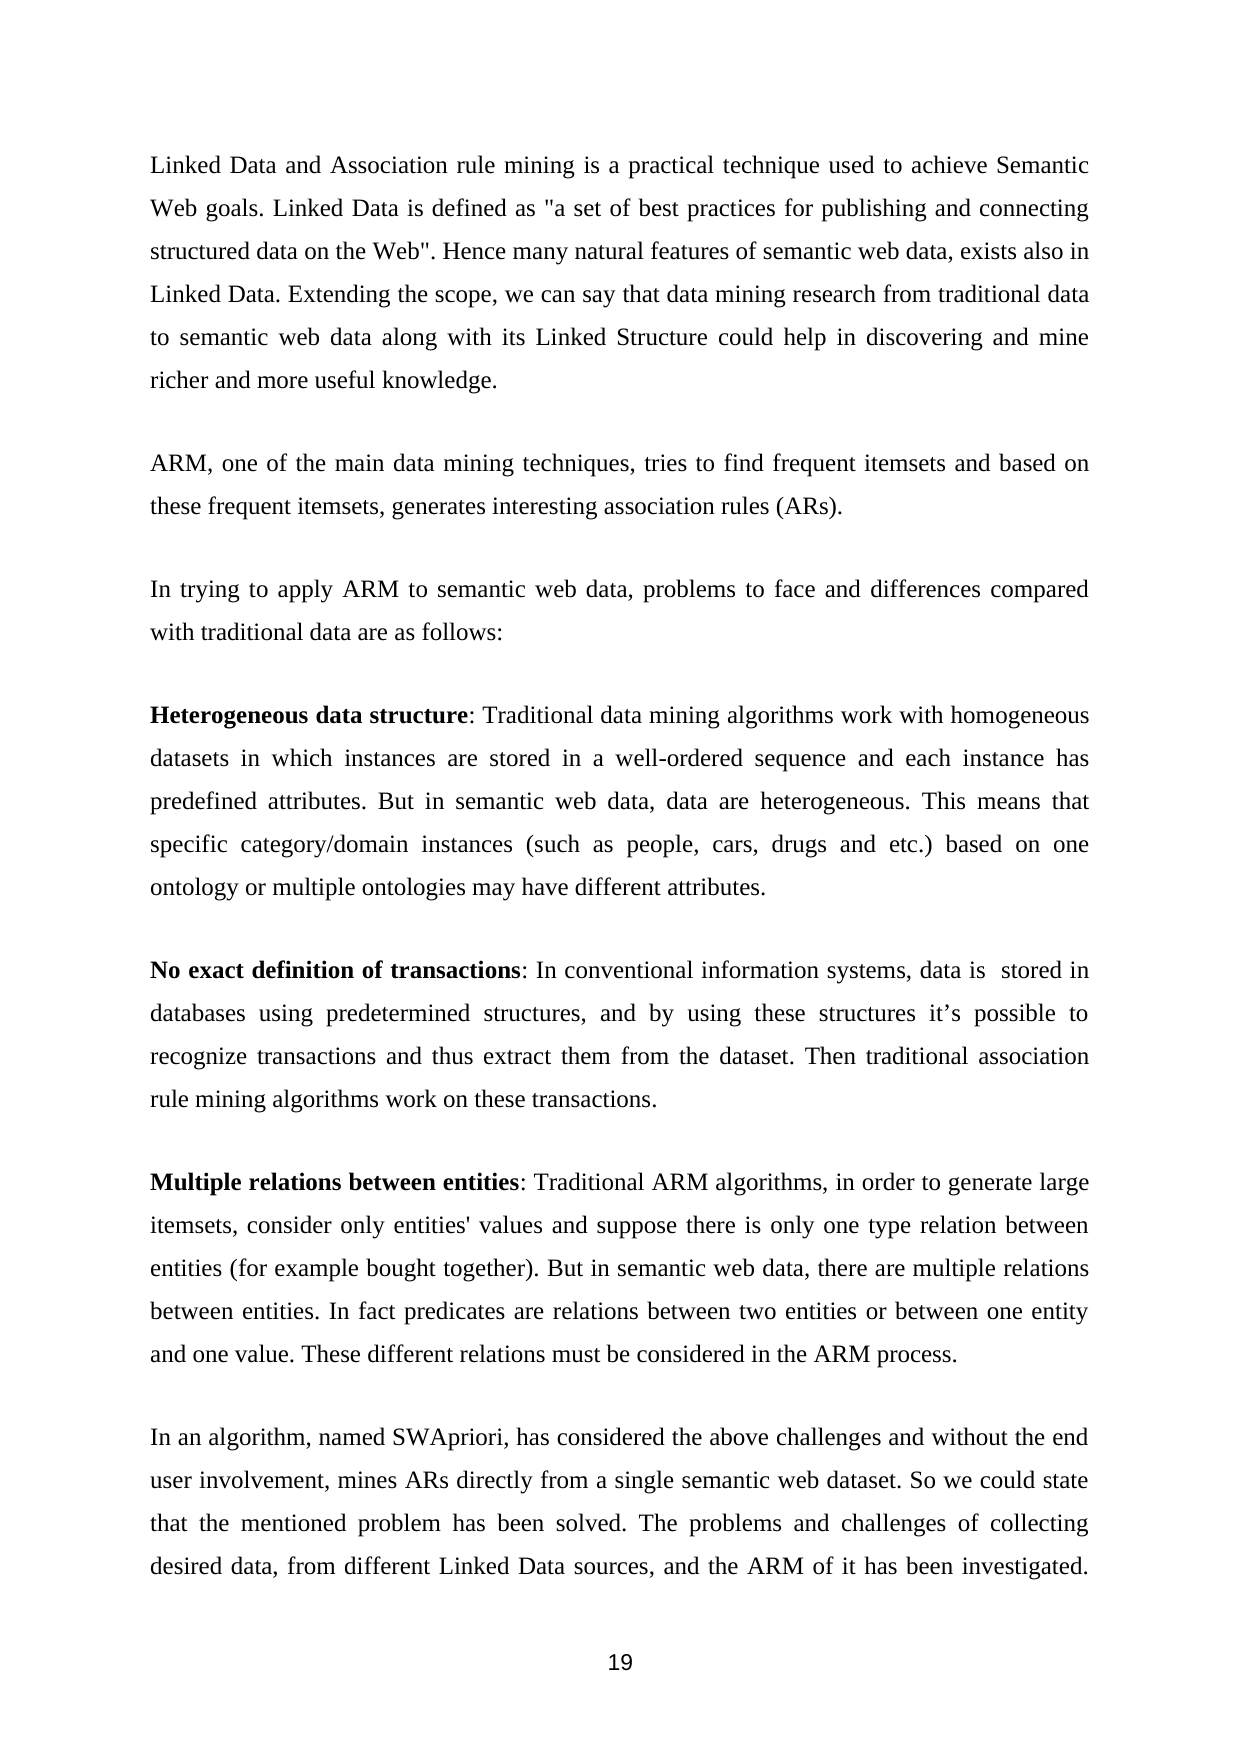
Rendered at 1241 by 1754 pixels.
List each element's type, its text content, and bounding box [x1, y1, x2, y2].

text Heterogeneous data structure: Traditional data mining algorithms work with homogeneous datasets in which instances are stored in a well-ordered sequence and each instance has predefined attributes. But in semantic web data, data are heterogeneous. This means that specific category/domain instances (such as people, cars, drugs and etc.) based on one ontology or multiple ontologies may have different attributes. [150, 700, 1090, 901]
text In trying to apply ARM to semantic web data, problems to face and differences compared with traditional data are as follows: [150, 574, 1090, 646]
text Linked Data and Association rule mining is a practical technique used to achieve Semantic Web goals. Linked Data is defined as "a set of best practices for publishing and connecting structured data on the Web". Hence many natural features of semantic web data, exists also in Linked Data. Extending the scope, we can say that data mining research from traditional data to semantic web data along with its Linked Structure could help in discovering and mine richer and more useful knowledge. [150, 150, 1090, 394]
text Multiple relations between entities: Traditional ARM algorithms, in order to generate large itemsets, consider only entities' values and suppose there is only one type relation between entities (for example bought together). But in semantic web data, there are multiple relations between entities. In fact predicates are relations between two entities or between one entity and one value. These different relations must be considered in the ARM process. [150, 1167, 1090, 1368]
text ARM, one of the main data mining techniques, tries to find frequent itemsets and based on these frequent itemsets, generates interesting association rules (ARs). [150, 448, 1090, 520]
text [150, 1422, 1090, 1580]
text No exact definition of transactions: In conventional information systems, data is stored in databases using predetermined structures, and by using these structures it’s possible to recognize transactions and thus extract them from the dataset. Then traditional association rule mining algorithms work on these transactions. [150, 955, 1090, 1113]
